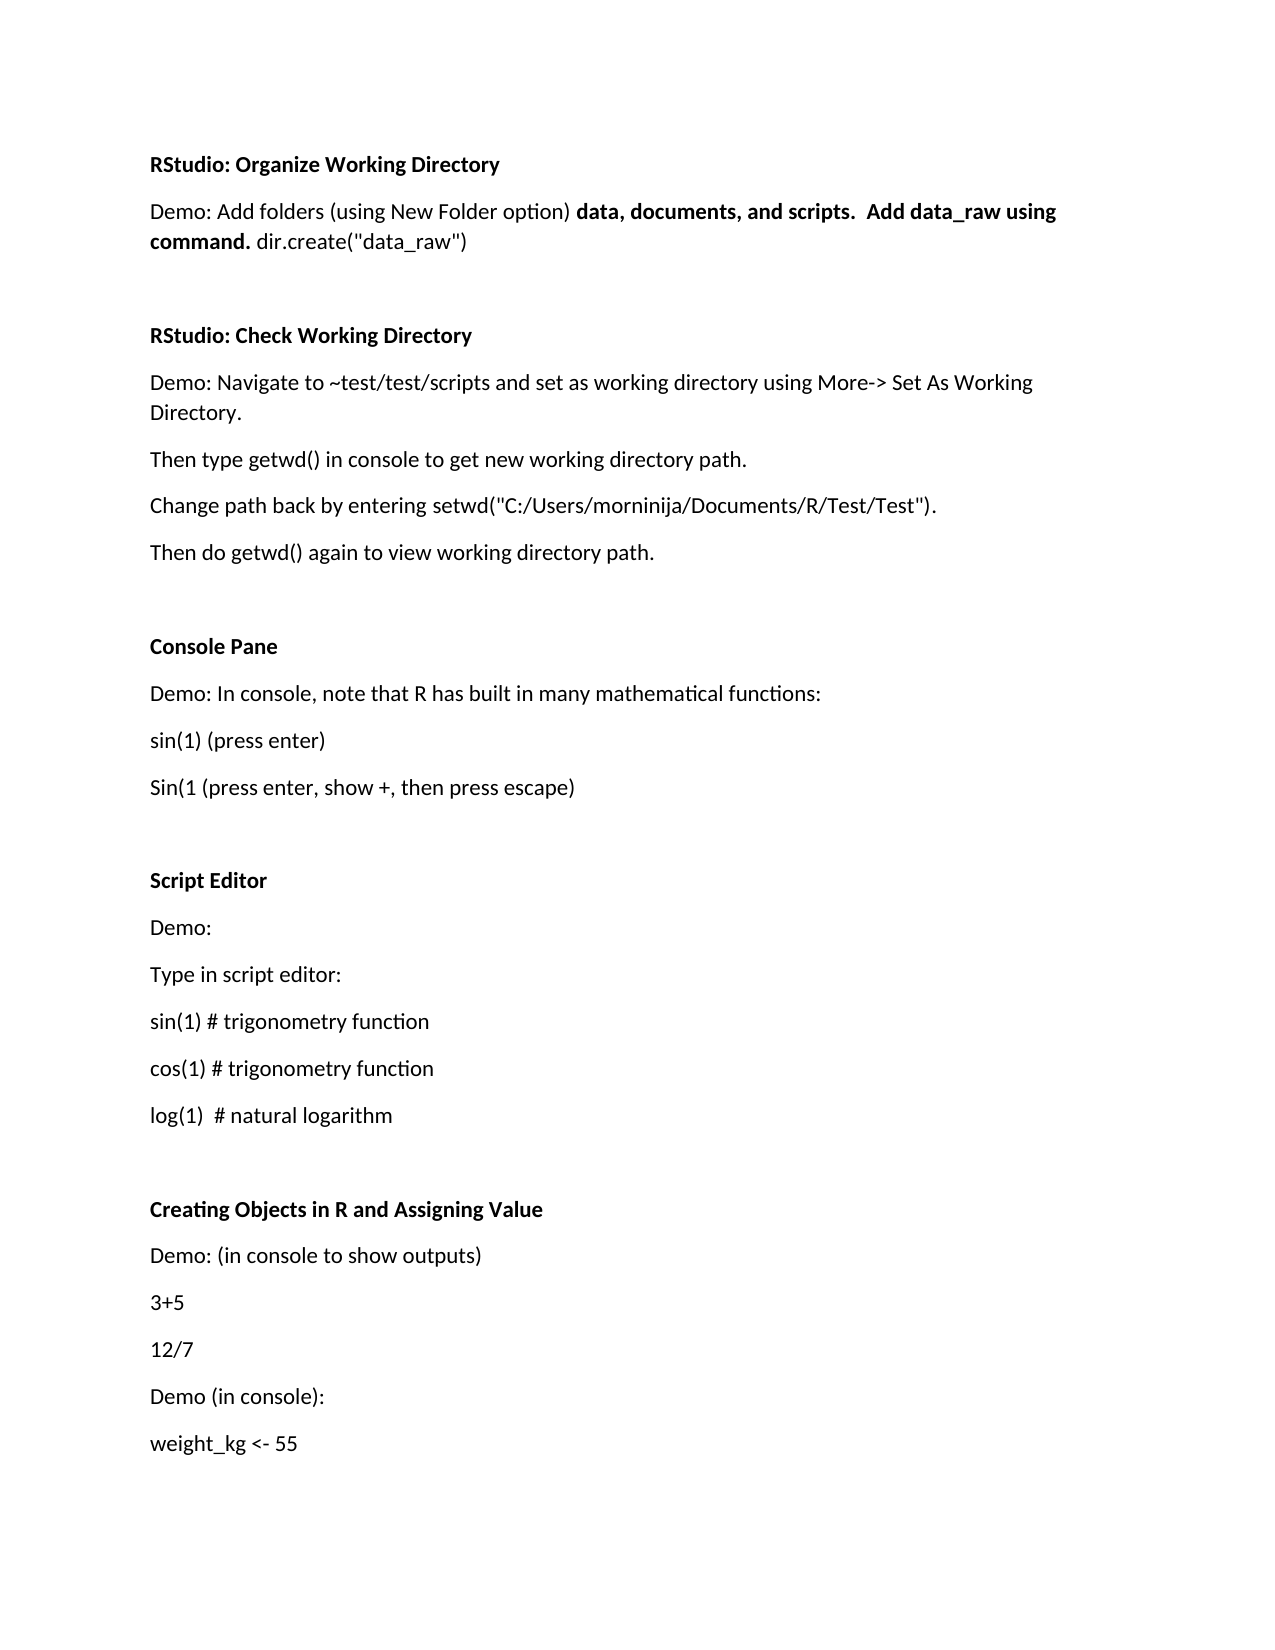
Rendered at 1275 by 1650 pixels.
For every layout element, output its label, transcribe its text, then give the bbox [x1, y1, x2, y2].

text Demo: In console, note that R has built in many mathematical functions: [150, 679, 1125, 707]
text cos(1) # trigonometry function [150, 1054, 1125, 1082]
text RStudio: Check Working Directory [150, 321, 1125, 349]
text log(1) # natural logarithm [150, 1101, 1125, 1129]
text Then type getwd() in console to get new working directory path. [150, 445, 1125, 473]
text Demo (in console): [150, 1382, 1125, 1410]
text Creating Objects in R and Assigning Value [150, 1195, 1125, 1223]
text Console Pane [150, 632, 1125, 660]
text Change path back by entering setwd("C:/Users/morninija/Documents/R/Test/Test"). [150, 492, 1125, 520]
text Then do getwd() again to view working directory path. [150, 538, 1125, 567]
text Demo: (in console to show outputs) [150, 1242, 1125, 1270]
text 3+5 [150, 1288, 1125, 1317]
text Demo: [150, 913, 1125, 942]
text weight_kg <- 55 [150, 1429, 1125, 1457]
text Sin(1 (press enter, show +, then press escape) [150, 773, 1125, 801]
text Demo: Add folders (using New Folder option) data, documents, and scripts. Add data_raw using command. dir.create("data_raw") [150, 197, 1125, 255]
text Demo: Navigate to ~test/test/scripts and set as working directory using More-> Set As Working Directory. [150, 368, 1125, 426]
text Type in script editor: [150, 960, 1125, 988]
text sin(1) (press enter) [150, 726, 1125, 754]
text RStudio: Organize Working Directory [150, 150, 1125, 178]
text 12/7 [150, 1335, 1125, 1363]
text Script Editor [150, 867, 1125, 895]
text sin(1) # trigonometry function [150, 1007, 1125, 1035]
